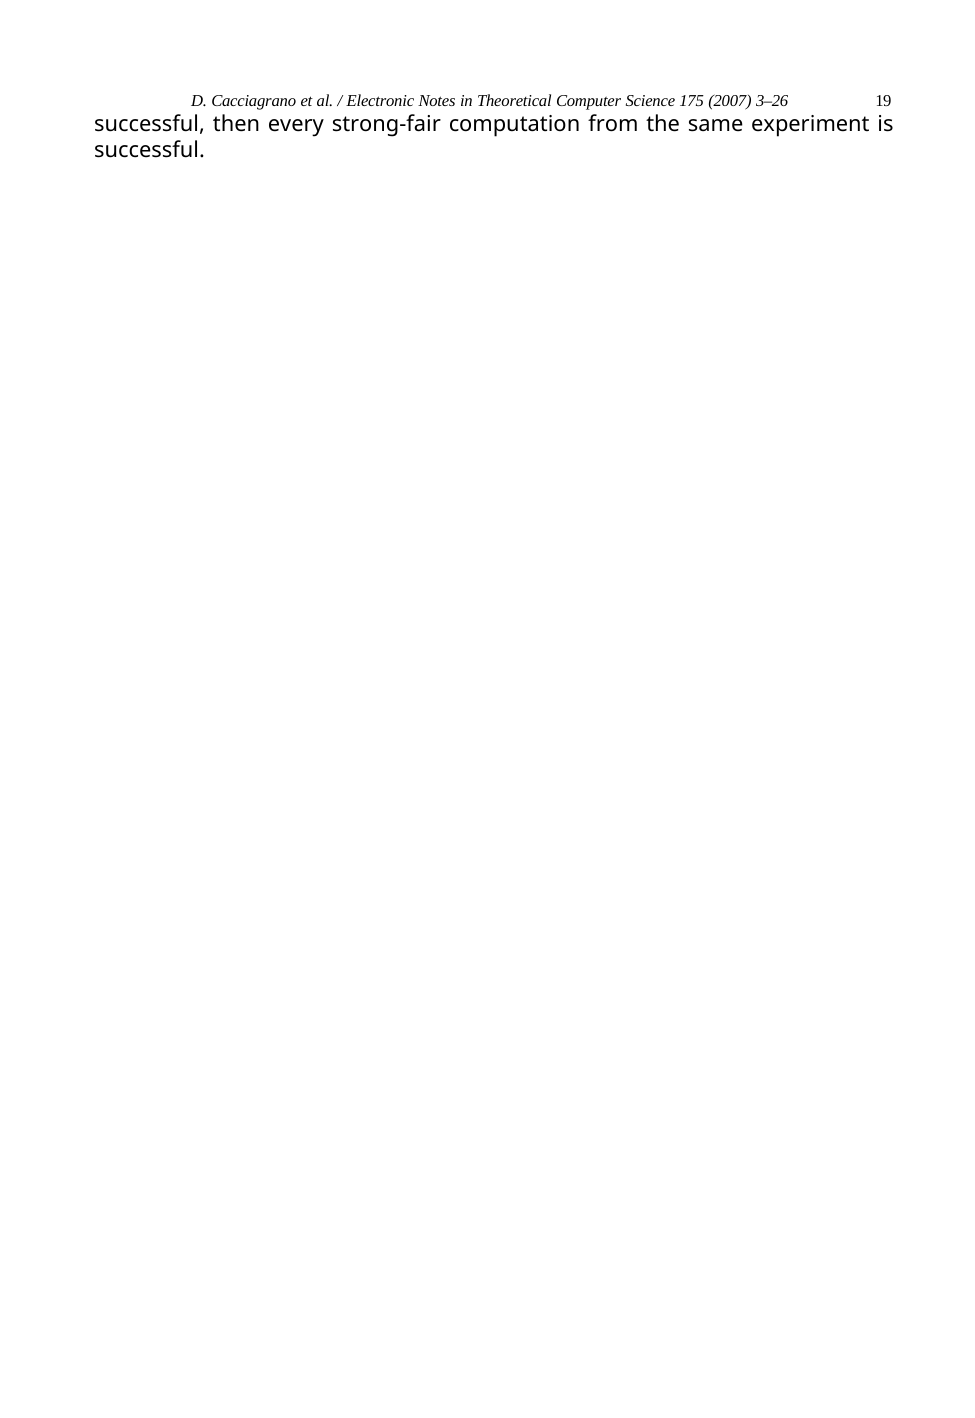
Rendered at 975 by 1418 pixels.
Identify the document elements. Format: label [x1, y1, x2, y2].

text [94, 110, 893, 164]
